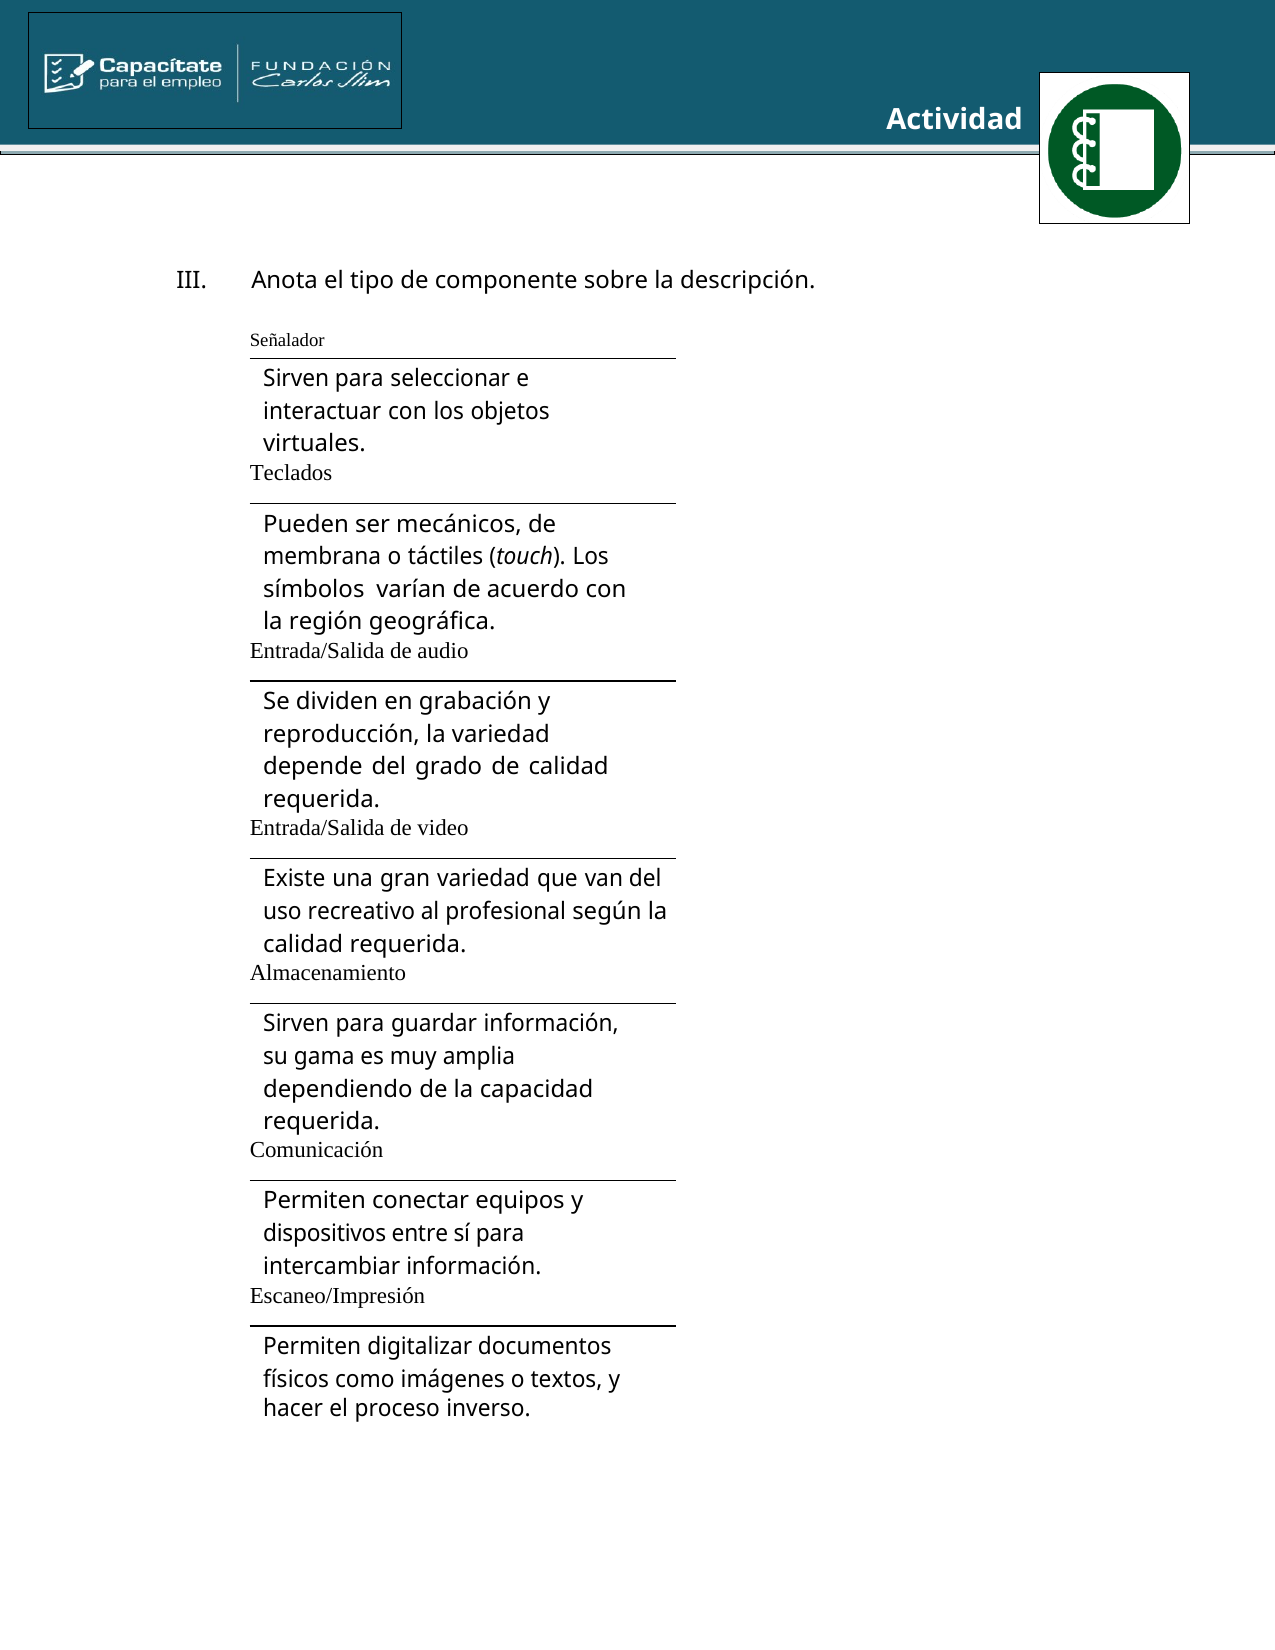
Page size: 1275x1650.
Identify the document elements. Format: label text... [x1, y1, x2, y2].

table_cell Entrada/Salida de video [250, 814, 676, 857]
table_cell Existe una gran variedad que van del uso recreativo al profesional según la calidad requerida. [250, 859, 676, 959]
table_header Señalador [250, 329, 676, 357]
table_cell Pueden ser mecánicos, de membrana o táctiles (touch). Los símbolos varían de acuerdo con la región geográfica. [250, 504, 676, 637]
table_cell Almacenamiento [250, 960, 676, 1003]
list Anota el tipo de componente sobre la descripción. [176, 263, 1110, 296]
table_cell Se dividen en grabación y reproducción, la variedad depende del grado de calidad requerida. [250, 682, 676, 814]
table_cell Sirven para seleccionar e interactuar con los objetos virtuales. [250, 359, 676, 459]
table_cell Teclados [250, 459, 676, 503]
table_cell Escaneo/Impresión [250, 1282, 676, 1325]
picture [29, 13, 401, 128]
table_cell Entrada/Salida de audio [250, 637, 676, 680]
table_cell Permiten conectar equipos y dispositivos entre sí para intercambiar información. [250, 1181, 676, 1282]
table_cell Permiten digitalizar documentos físicos como imágenes o textos, y hacer el proceso inverso. [250, 1327, 676, 1422]
picture [1040, 73, 1189, 223]
table_cell Comunicación [250, 1137, 676, 1180]
table_cell Sirven para guardar información, su gama es muy amplia dependiendo de la capacidad requerida. [250, 1004, 676, 1137]
